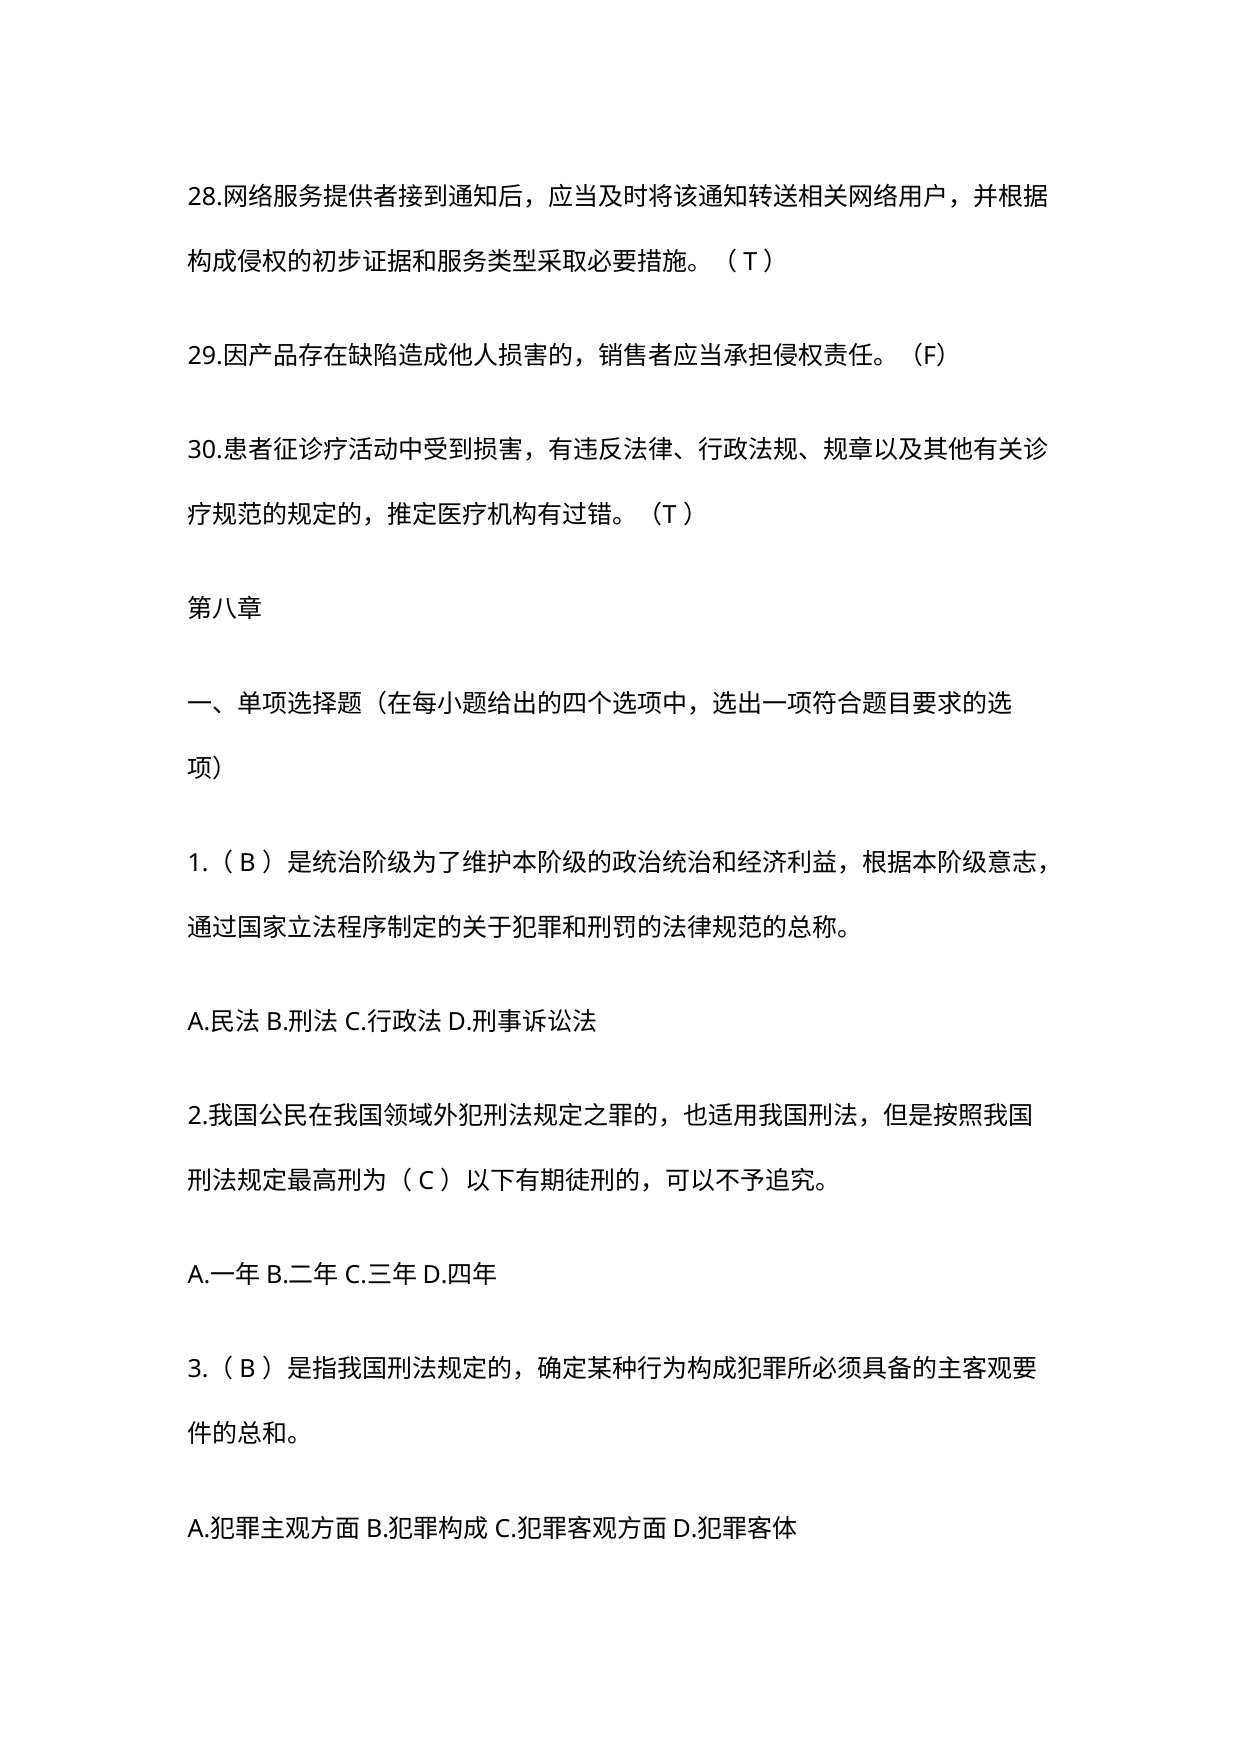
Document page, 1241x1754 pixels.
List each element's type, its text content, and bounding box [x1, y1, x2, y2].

text A.犯罪主观方面 B.犯罪构成 C.犯罪客观方面 D.犯罪客体 [187, 1494, 1053, 1559]
text 3.（ B ）是指我国刑法规定的，确定某种行为构成犯罪所必须具备的主客观要件的总和。 [187, 1334, 1053, 1464]
text 28.网络服务提供者接到通知后，应当及时将该通知转送相关网络用户，并根据构成侵权的初步证据和服务类型采取必要措施。（ T ） [187, 162, 1053, 292]
text 2.我国公民在我国领域外犯刑法规定之罪的，也适用我国刑法，但是按照我国刑法规定最高刑为（ C ）以下有期徒刑的，可以不予追究。 [187, 1081, 1053, 1211]
text 1.（ B ）是统治阶级为了维护本阶级的政治统治和经济利益，根据本阶级意志，通过国家立法程序制定的关于犯罪和刑罚的法律规范的总称。 [187, 828, 1053, 958]
text 29.因产品存在缺陷造成他人损害的，销售者应当承担侵权责任。（F） [187, 321, 1053, 386]
text A.一年 B.二年 C.三年 D.四年 [187, 1240, 1053, 1305]
text 30.患者征诊疗活动中受到损害，有违反法律、行政法规、规章以及其他有关诊疗规范的规定的，推定医疗机构有过错。（T ） [187, 415, 1053, 545]
text 第八章 [187, 574, 1053, 639]
text 一、单项选择题（在每小题给出的四个选项中，选出一项符合题目要求的选项） [187, 669, 1053, 799]
text A.民法 B.刑法 C.行政法 D.刑事诉讼法 [187, 987, 1053, 1052]
